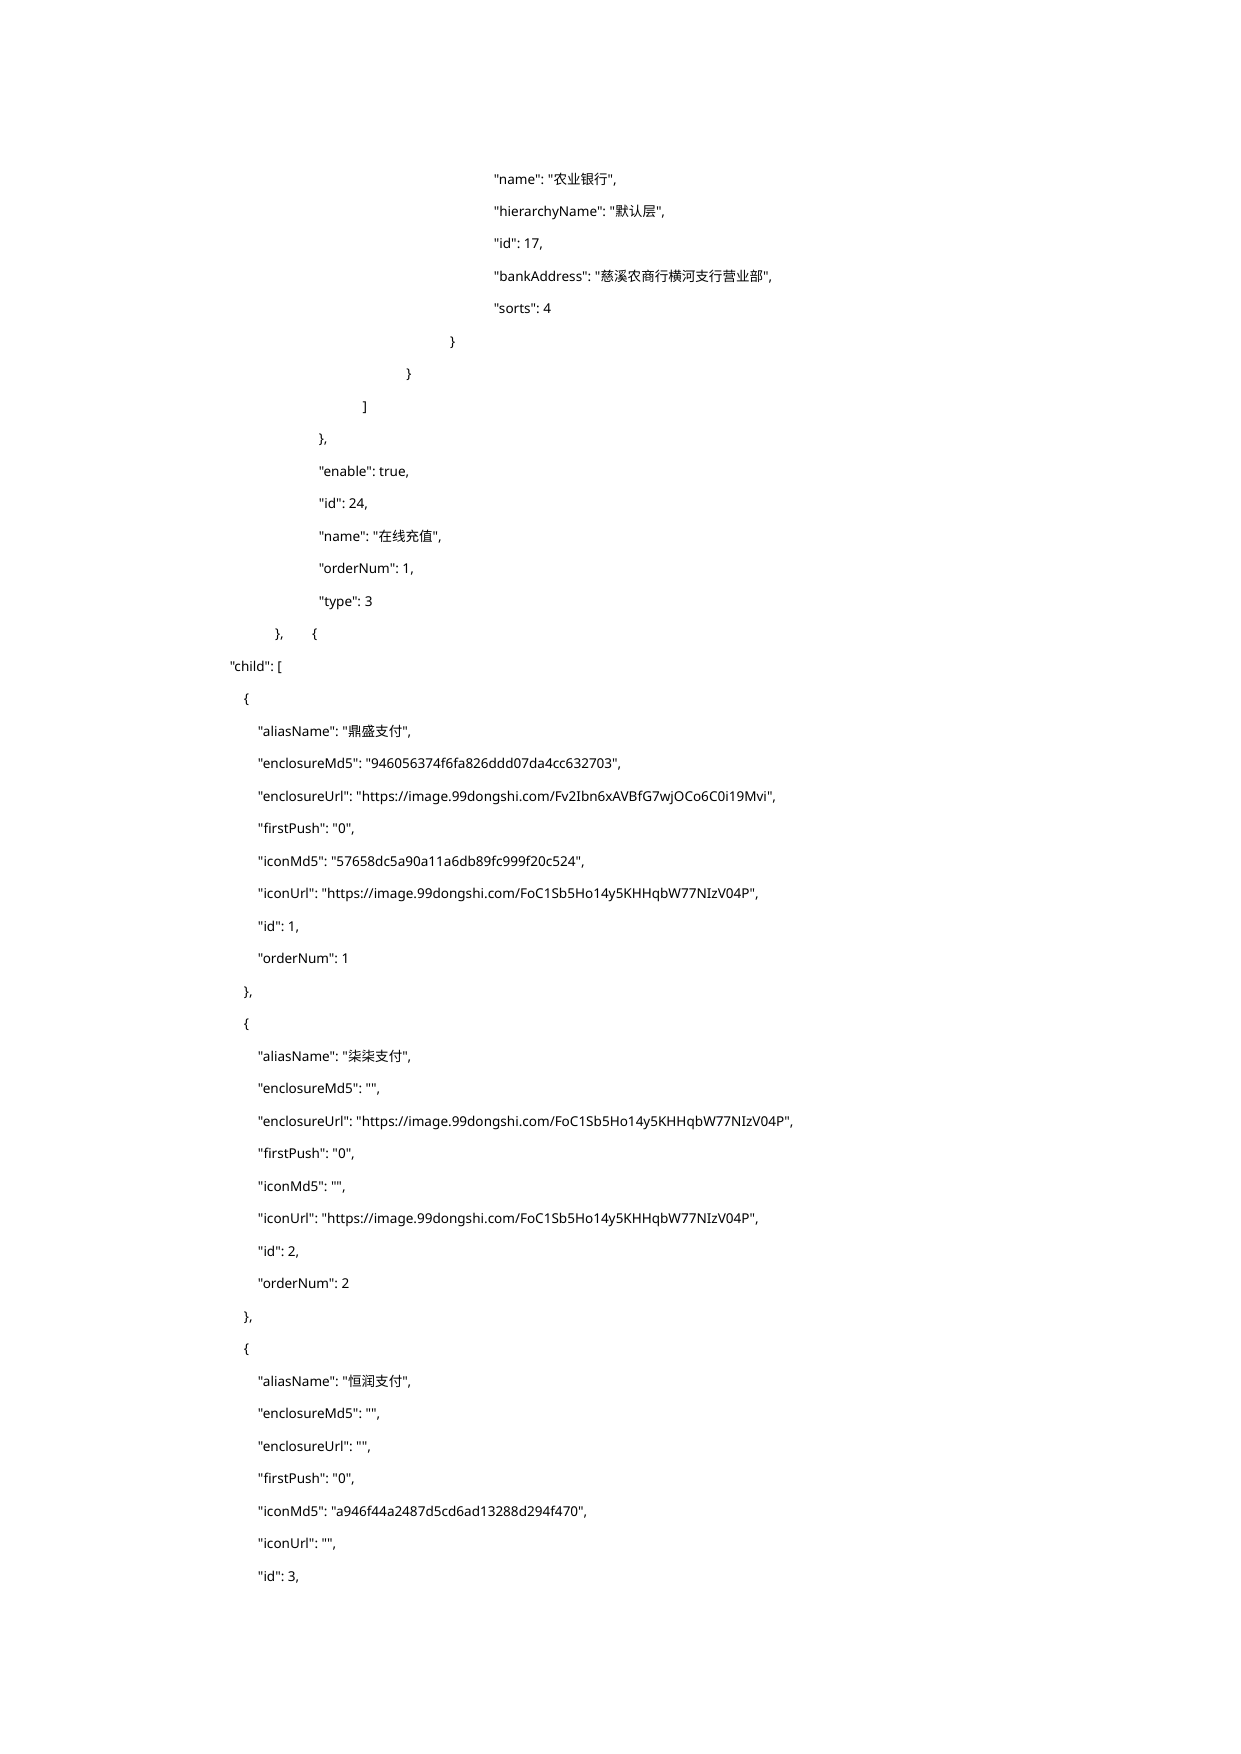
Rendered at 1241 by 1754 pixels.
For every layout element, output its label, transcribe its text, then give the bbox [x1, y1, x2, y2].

text "id": 24, [187, 487, 1053, 519]
text "enclosureMd5": "", [187, 1072, 1053, 1104]
text "aliasName": "恒润支付", [187, 1364, 1053, 1397]
text }, [187, 1299, 1053, 1332]
text "hierarchyName": "默认层", [187, 194, 1053, 227]
text "enclosureUrl": "https://image.99dongshi.com/FoC1Sb5Ho14y5KHHqbW77NIzV04P", [187, 1104, 1053, 1137]
text "child": [ [187, 649, 1053, 682]
text "iconMd5": "a946f44a2487d5cd6ad13288d294f470", [187, 1494, 1053, 1527]
text "type": 3 [187, 584, 1053, 617]
text "orderNum": 1, [187, 552, 1053, 584]
text "name": "在线充值", [187, 519, 1053, 552]
text "id": 1, [187, 909, 1053, 942]
text { [187, 1332, 1053, 1364]
text }, [187, 974, 1053, 1007]
text { [187, 682, 1053, 714]
text "iconUrl": "https://image.99dongshi.com/FoC1Sb5Ho14y5KHHqbW77NIzV04P", [187, 1202, 1053, 1234]
text "iconMd5": "", [187, 1169, 1053, 1202]
text "firstPush": "0", [187, 1137, 1053, 1169]
text "enclosureUrl": "https://image.99dongshi.com/Fv2Ibn6xAVBfG7wjOCo6C0i19Mvi", [187, 779, 1053, 812]
text "enclosureMd5": "", [187, 1397, 1053, 1429]
text "iconUrl": "https://image.99dongshi.com/FoC1Sb5Ho14y5KHHqbW77NIzV04P", [187, 877, 1053, 909]
text }, { [187, 617, 1053, 649]
text "firstPush": "0", [187, 812, 1053, 844]
text "sorts": 4 [187, 292, 1053, 324]
text "orderNum": 1 [187, 942, 1053, 974]
text } [187, 324, 1053, 357]
text { [187, 1007, 1053, 1039]
text "aliasName": "柒柒支付", [187, 1039, 1053, 1072]
text "id": 3, [187, 1559, 1053, 1592]
text "bankAddress": "慈溪农商行横河支行营业部", [187, 259, 1053, 292]
text "enclosureMd5": "946056374f6fa826ddd07da4cc632703", [187, 747, 1053, 779]
text "iconUrl": "", [187, 1527, 1053, 1559]
text }, [187, 422, 1053, 454]
text "name": "农业银行", [187, 162, 1053, 194]
text "id": 2, [187, 1234, 1053, 1267]
text "iconMd5": "57658dc5a90a11a6db89fc999f20c524", [187, 844, 1053, 877]
text ] [187, 389, 1053, 422]
text "aliasName": "鼎盛支付", [187, 714, 1053, 747]
text "id": 17, [187, 227, 1053, 259]
text } [187, 357, 1053, 389]
text "enclosureUrl": "", [187, 1429, 1053, 1462]
text "firstPush": "0", [187, 1462, 1053, 1494]
text "orderNum": 2 [187, 1267, 1053, 1299]
text "enable": true, [187, 454, 1053, 487]
